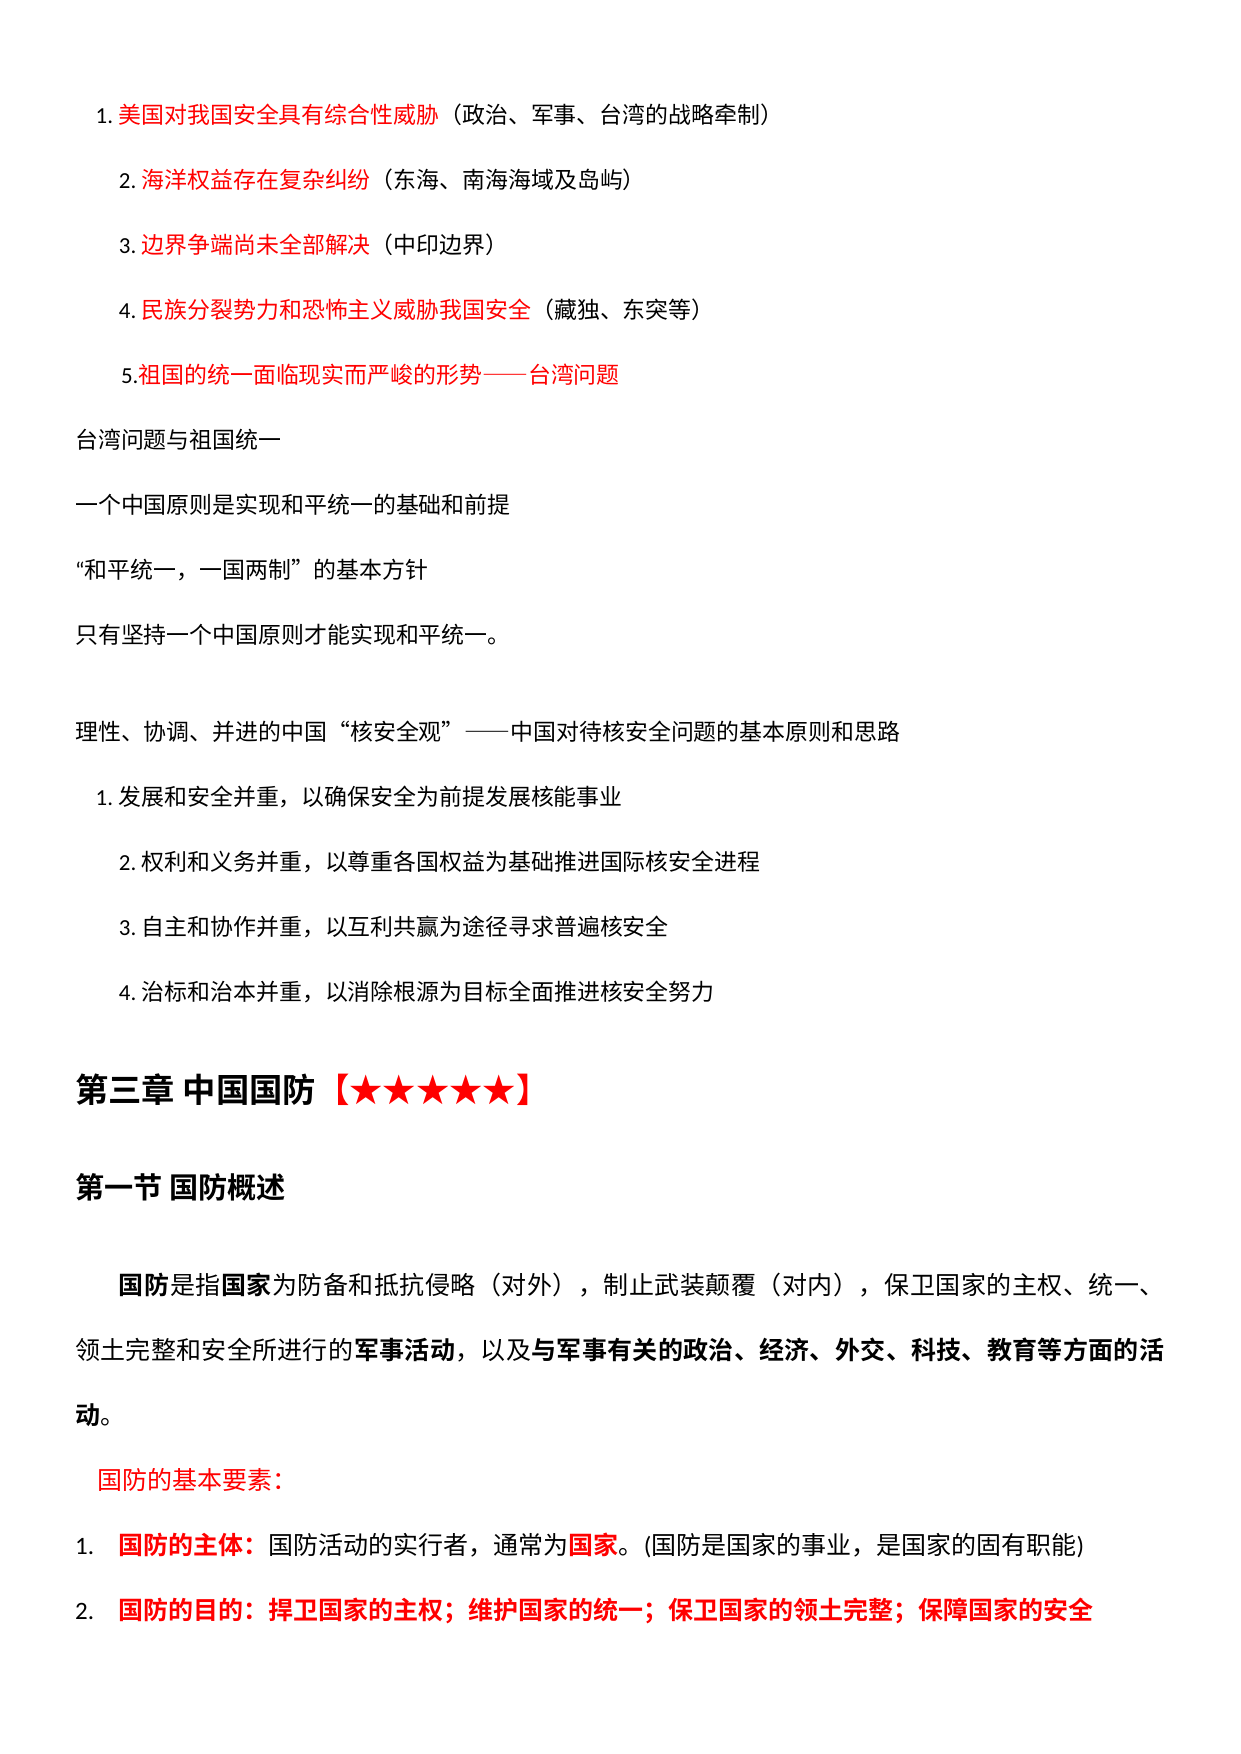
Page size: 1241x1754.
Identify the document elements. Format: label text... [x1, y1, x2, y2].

text 3. 自主和协作并重，以互利共赢为途径寻求普遍核安全 [75, 893, 1165, 958]
text 3. 边界争端尚未全部解决（中印边界） [75, 211, 1165, 276]
text 2. 海洋权益存在复杂纠纷（东海、南海海域及岛屿） [75, 146, 1165, 211]
text 台湾问题与祖国统一 [75, 406, 1165, 471]
text 2. 国防的目的：捍卫国家的主权；维护国家的统一；保卫国家的领土完整；保障国家的安全 [75, 1576, 1165, 1641]
text 1. 美国对我国安全具有综合性威胁（政治、军事、台湾的战略牵制） [75, 81, 1165, 146]
text 国防是指国家为防备和抵抗侵略（对外），制止武装颠覆（对内），保卫国家的主权、统一、领土完整和安全所进行的军事活动，以及与军事有关的政治、经济、外交、科技、教育等方面的活动。 [75, 1251, 1165, 1446]
text 1. 国防的主体：国防活动的实行者，通常为国家。(国防是国家的事业，是国家的固有职能) [75, 1511, 1165, 1576]
text 第一节 国防概述 [75, 1153, 1165, 1218]
text 4. 民族分裂势力和恐怖主义威胁我国安全（藏独、东突等） [75, 276, 1165, 341]
text “和平统一，一国两制”的基本方针 只有坚持一个中国原则才能实现和平统一。 [75, 536, 1165, 666]
text 4. 治标和治本并重，以消除根源为目标全面推进核安全努力 [75, 958, 1165, 1023]
text 1. 发展和安全并重，以确保安全为前提发展核能事业 [75, 763, 1165, 828]
text 2. 权利和义务并重，以尊重各国权益为基础推进国际核安全进程 [75, 828, 1165, 893]
text 第三章 中国国防【★★★★★】 [75, 1056, 1165, 1121]
text 理性、协调、并进的中国“核安全观”——中国对待核安全问题的基本原则和思路 [75, 698, 1165, 763]
text 5.祖国的统一面临现实而严峻的形势——台湾问题 [75, 341, 1165, 406]
text 国防的基本要素： [75, 1446, 1165, 1511]
text 一个中国原则是实现和平统一的基础和前提 [75, 471, 1165, 536]
